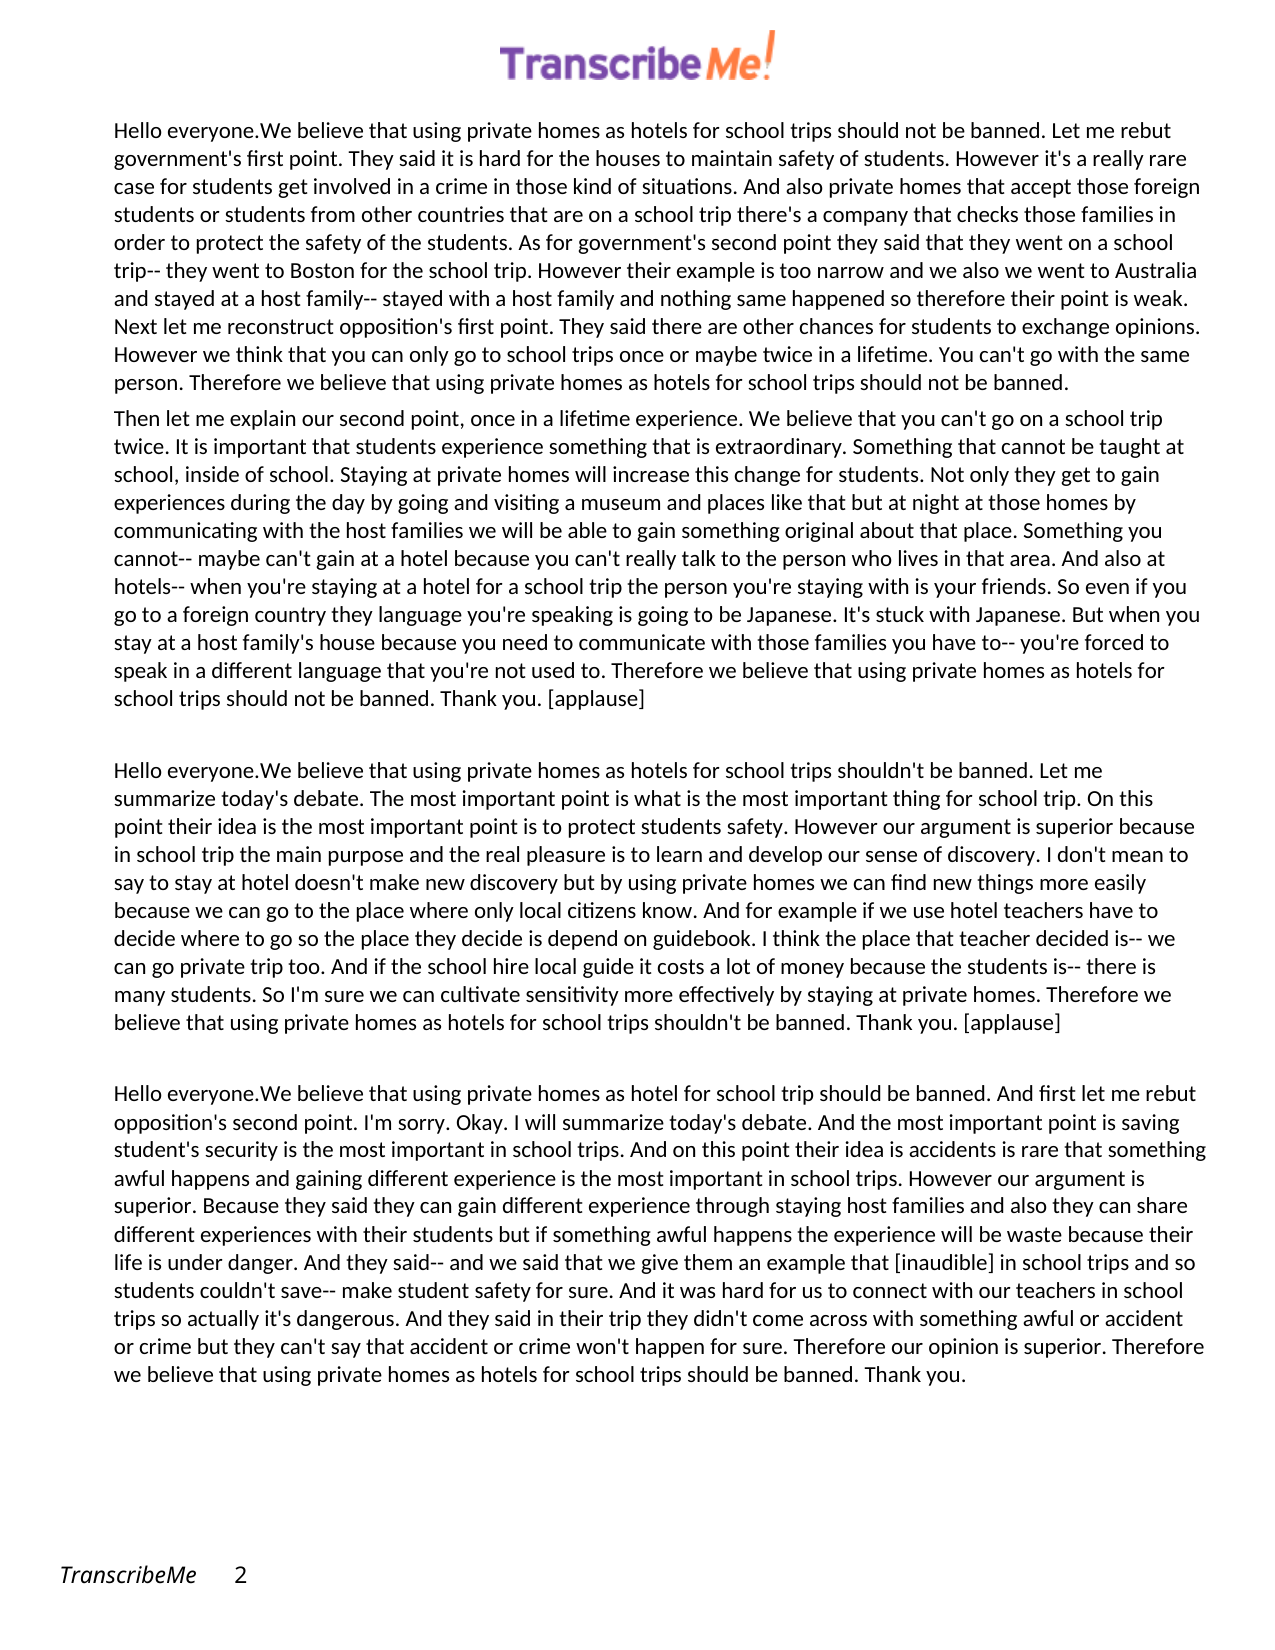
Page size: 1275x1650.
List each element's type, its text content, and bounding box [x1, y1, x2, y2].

text Hello everyone.We believe that using private homes as hotels for school trips shouldn't be banned. Let me summarize today's debate. The most important point is what is the most important thing for school trip. On this point their idea is the most important point is to protect students safety. However our argument is superior because in school trip the main purpose and the real pleasure is to learn and develop our sense of discovery. I don't mean to say to stay at hotel doesn't make new discovery but by using private homes we can find new things more easily because we can go to the place where only local citizens know. And for example if we use hotel teachers have to decide where to go so the place they decide is depend on guidebook. I think the place that teacher decided is-- we can go private trip too. And if the school hire local guide it costs a lot of money because the students is-- there is many students. So I'm sure we can cultivate sensitivity more effectively by staying at private homes. Therefore we believe that using private homes as hotels for school trips shouldn't be banned. Thank you. [applause] [114, 756, 1208, 1036]
text Then let me explain our second point, once in a lifetime experience. We believe that you can't go on a school trip twice. It is important that students experience something that is extraordinary. Something that cannot be taught at school, inside of school. Staying at private homes will increase this change for students. Not only they get to gain experiences during the day by going and visiting a museum and places like that but at night at those homes by communicating with the host families we will be able to gain something original about that place. Something you cannot-- maybe can't gain at a hotel because you can't really talk to the person who lives in that area. And also at hotels-- when you're staying at a hotel for a school trip the person you're staying with is your friends. So even if you go to a foreign country they language you're speaking is going to be Japanese. It's stuck with Japanese. But when you stay at a host family's house because you need to communicate with those families you have to-- you're forced to speak in a different language that you're not used to. Therefore we believe that using private homes as hotels for school trips should not be banned. Thank you. [applause] [114, 404, 1208, 712]
text Hello everyone.We believe that using private homes as hotel for school trip should be banned. And first let me rebut opposition's second point. I'm sorry. Okay. I will summarize today's debate. And the most important point is saving student's security is the most important in school trips. And on this point their idea is accidents is rare that something awful happens and gaining different experience is the most important in school trips. However our argument is superior. Because they said they can gain different experience through staying host families and also they can share different experiences with their students but if something awful happens the experience will be waste because their life is under danger. And they said-- and we said that we give them an example that [inaudible] in school trips and so students couldn't save-- make student safety for sure. And it was hard for us to connect with our teachers in school trips so actually it's dangerous. And they said in their trip they didn't come across with something awful or accident or crime but they can't say that accident or crime won't happen for sure. Therefore our opinion is superior. Therefore we believe that using private homes as hotels for school trips should be banned. Thank you. [114, 1079, 1208, 1388]
text Hello everyone.We believe that using private homes as hotels for school trips should not be banned. Let me rebut government's first point. They said it is hard for the houses to maintain safety of students. However it's a really rare case for students get involved in a crime in those kind of situations. And also private homes that accept those foreign students or students from other countries that are on a school trip there's a company that checks those families in order to protect the safety of the students. As for government's second point they said that they went on a school trip-- they went to Boston for the school trip. However their example is too narrow and we also we went to Australia and stayed at a host family-- stayed with a host family and nothing same happened so therefore their point is weak. Next let me reconstruct opposition's first point. They said there are other chances for students to exchange opinions. However we think that you can only go to school trips once or maybe twice in a lifetime. You can't go with the same person. Therefore we believe that using private homes as hotels for school trips should not be banned. [114, 116, 1208, 396]
picture [500, 30, 775, 80]
